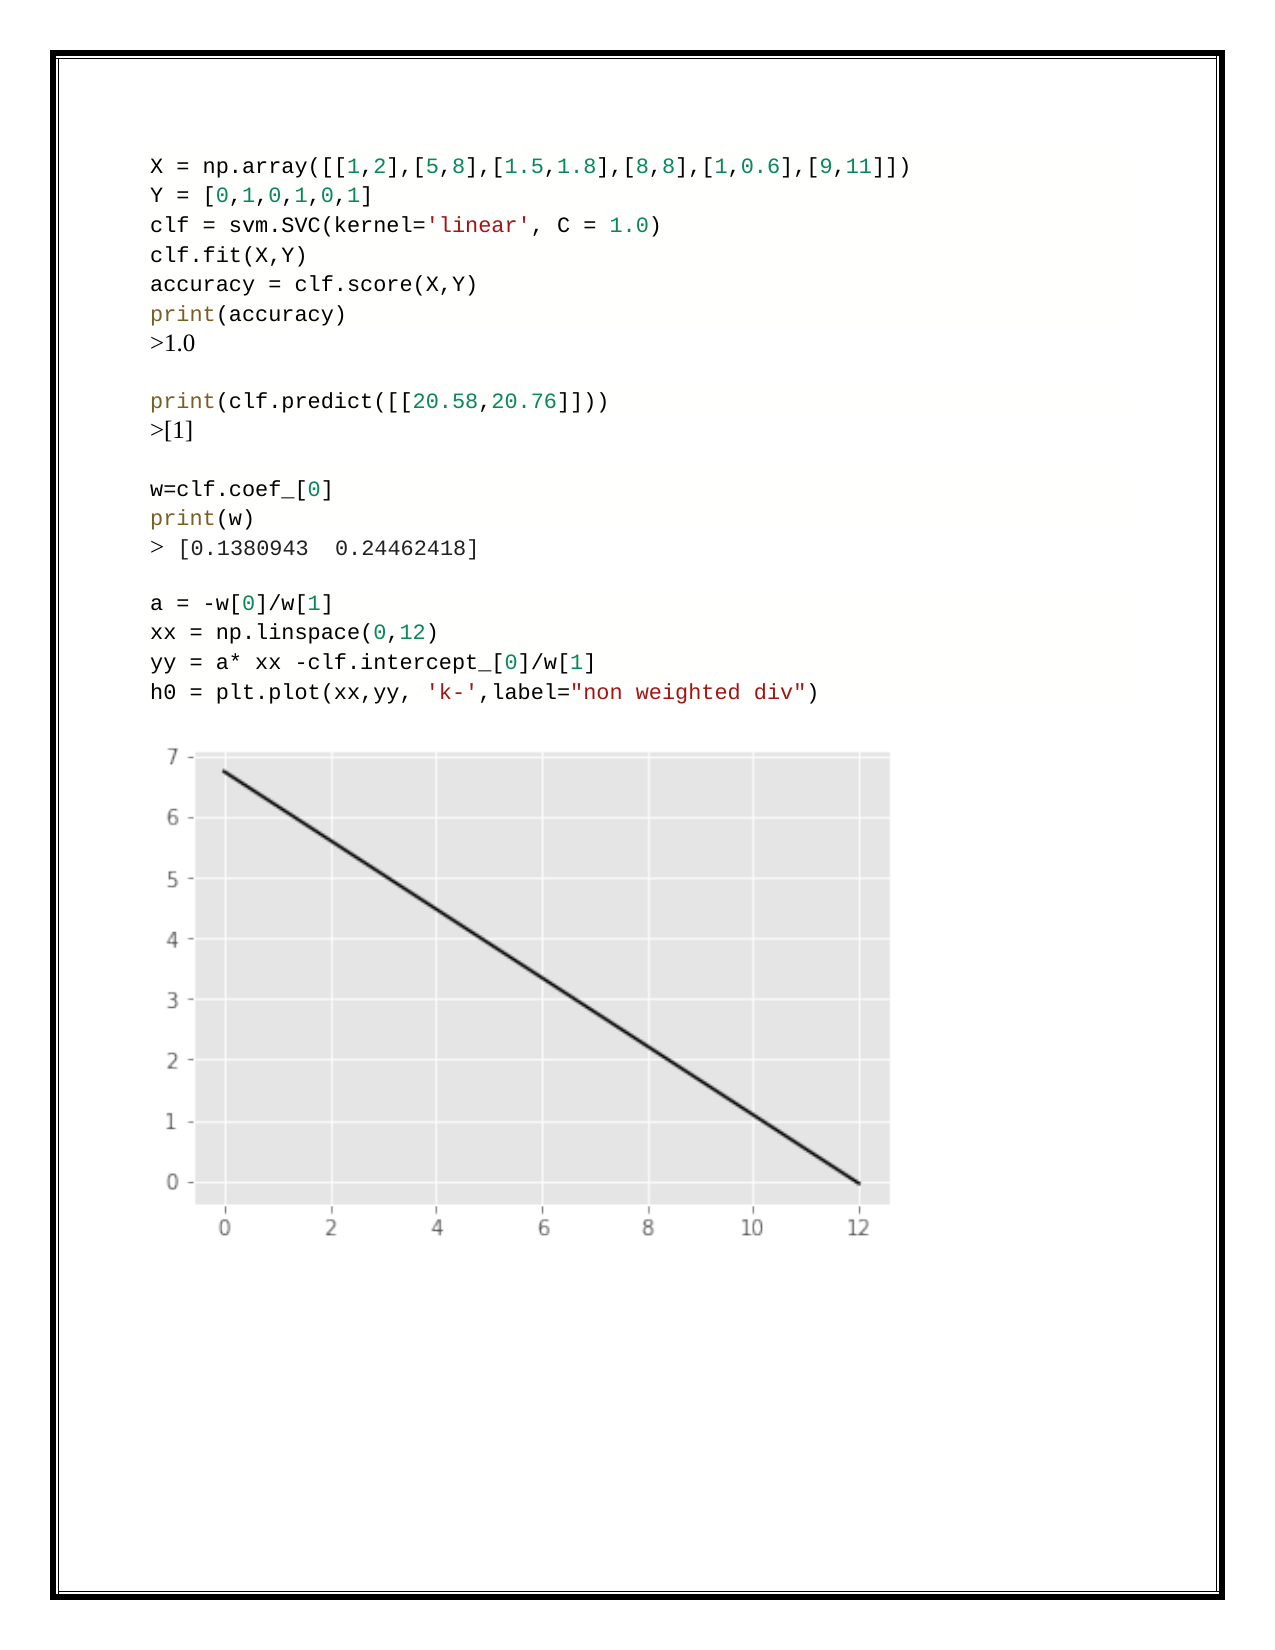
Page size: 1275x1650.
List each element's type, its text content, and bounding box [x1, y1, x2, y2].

text >1.0 [150, 328, 1125, 357]
text > [0.1380943 0.24462418] [150, 532, 1125, 562]
text X = np.array([[1,2],[5,8],[1.5,1.8],[8,8],[1,0.6],[9,11]]) [150, 150, 1125, 180]
text print(clf.predict([[20.58,20.76]])) [150, 386, 1125, 415]
text print(w) [150, 502, 1125, 532]
text print(accuracy) [150, 298, 1125, 328]
text xx = np.linspace(0,12) [150, 617, 1125, 646]
text clf.fit(X,Y) [150, 239, 1125, 269]
text Y = [0,1,0,1,0,1] [150, 180, 1125, 209]
text w=clf.coef_[0] [150, 473, 1125, 502]
text accuracy = clf.score(X,Y) [150, 269, 1125, 298]
text a = -w[0]/w[1] [150, 587, 1125, 617]
picture [150, 734, 905, 1255]
text h0 = plt.plot(xx,yy, 'k-',label="non weighted div") [150, 676, 1125, 706]
text clf = svm.SVC(kernel='linear', C = 1.0) [150, 209, 1125, 239]
text yy = a* xx -clf.intercept_[0]/w[1] [150, 646, 1125, 676]
text >[1] [150, 415, 1125, 444]
